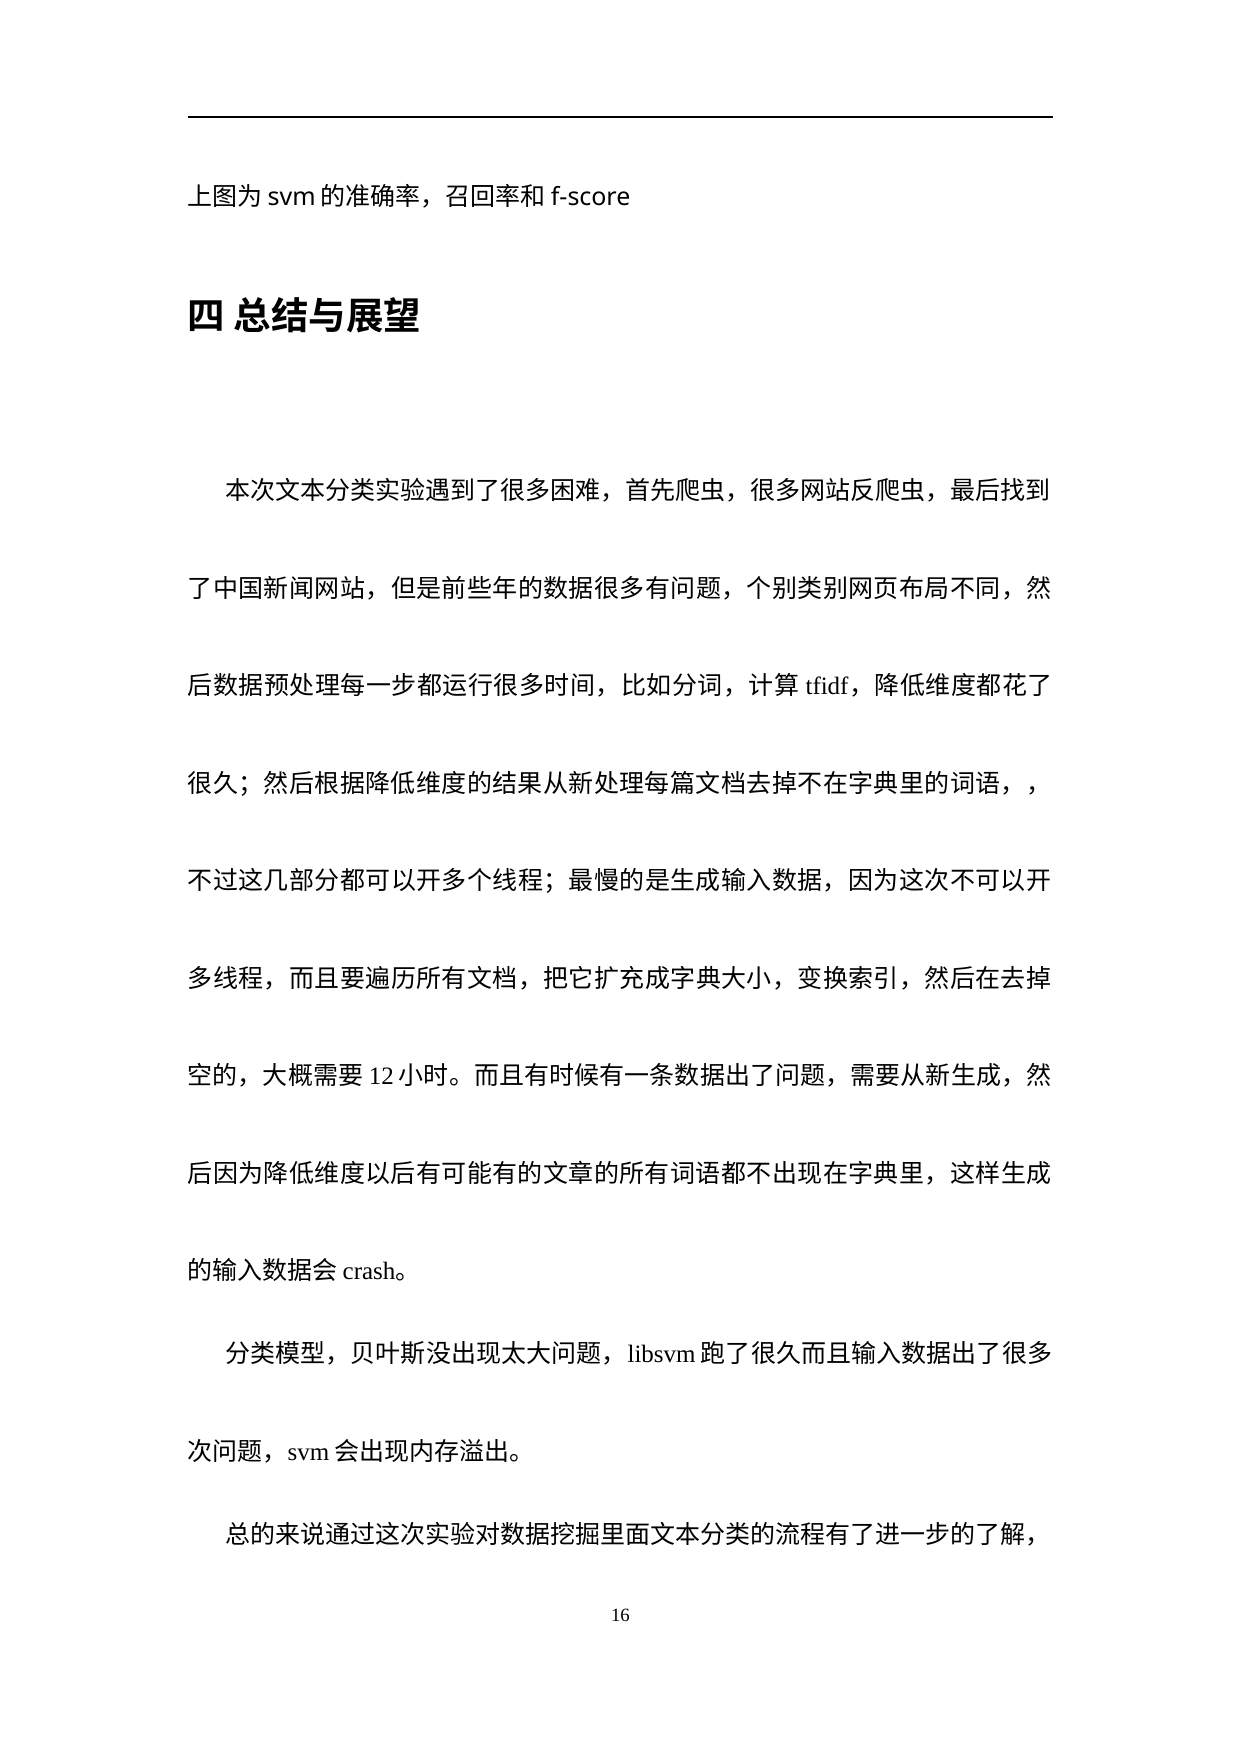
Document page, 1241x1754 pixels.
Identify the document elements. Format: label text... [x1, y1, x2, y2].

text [187, 1500, 1053, 1565]
text 本次文本分类实验遇到了很多困难，首先爬虫，很多网站反爬虫，最后找到了中国新闻网站，但是前些年的数据很多有问题，个别类别网页布局不同，然后数据预处理每一步都运行很多时间，比如分词，计算tfidf，降低维度都花了很久；然后根据降低维度的结果从新处理每篇文档去掉不在字典里的词语，，不过这几部分都可以开多个线程；最慢的是生成输入数据，因为这次不可以开多线程，而且要遍历所有文档，把它扩充成字典大小，变换索引，然后在去掉空的，大概需要12小时。而且有时候有一条数据出了问题，需要从新生成，然后因为降低维度以后有可能有的文章的所有词语都不出现在字典里，这样生成的输入数据会crash。 [187, 456, 1053, 1301]
text 分类模型，贝叶斯没出现太大问题，libsvm跑了很久而且输入数据出了很多次问题，svm会出现内存溢出。 [187, 1319, 1053, 1482]
text 上图为svm的准确率，召回率和f-score [187, 162, 1053, 227]
subtitle 四 总结与展望 [187, 280, 1053, 345]
